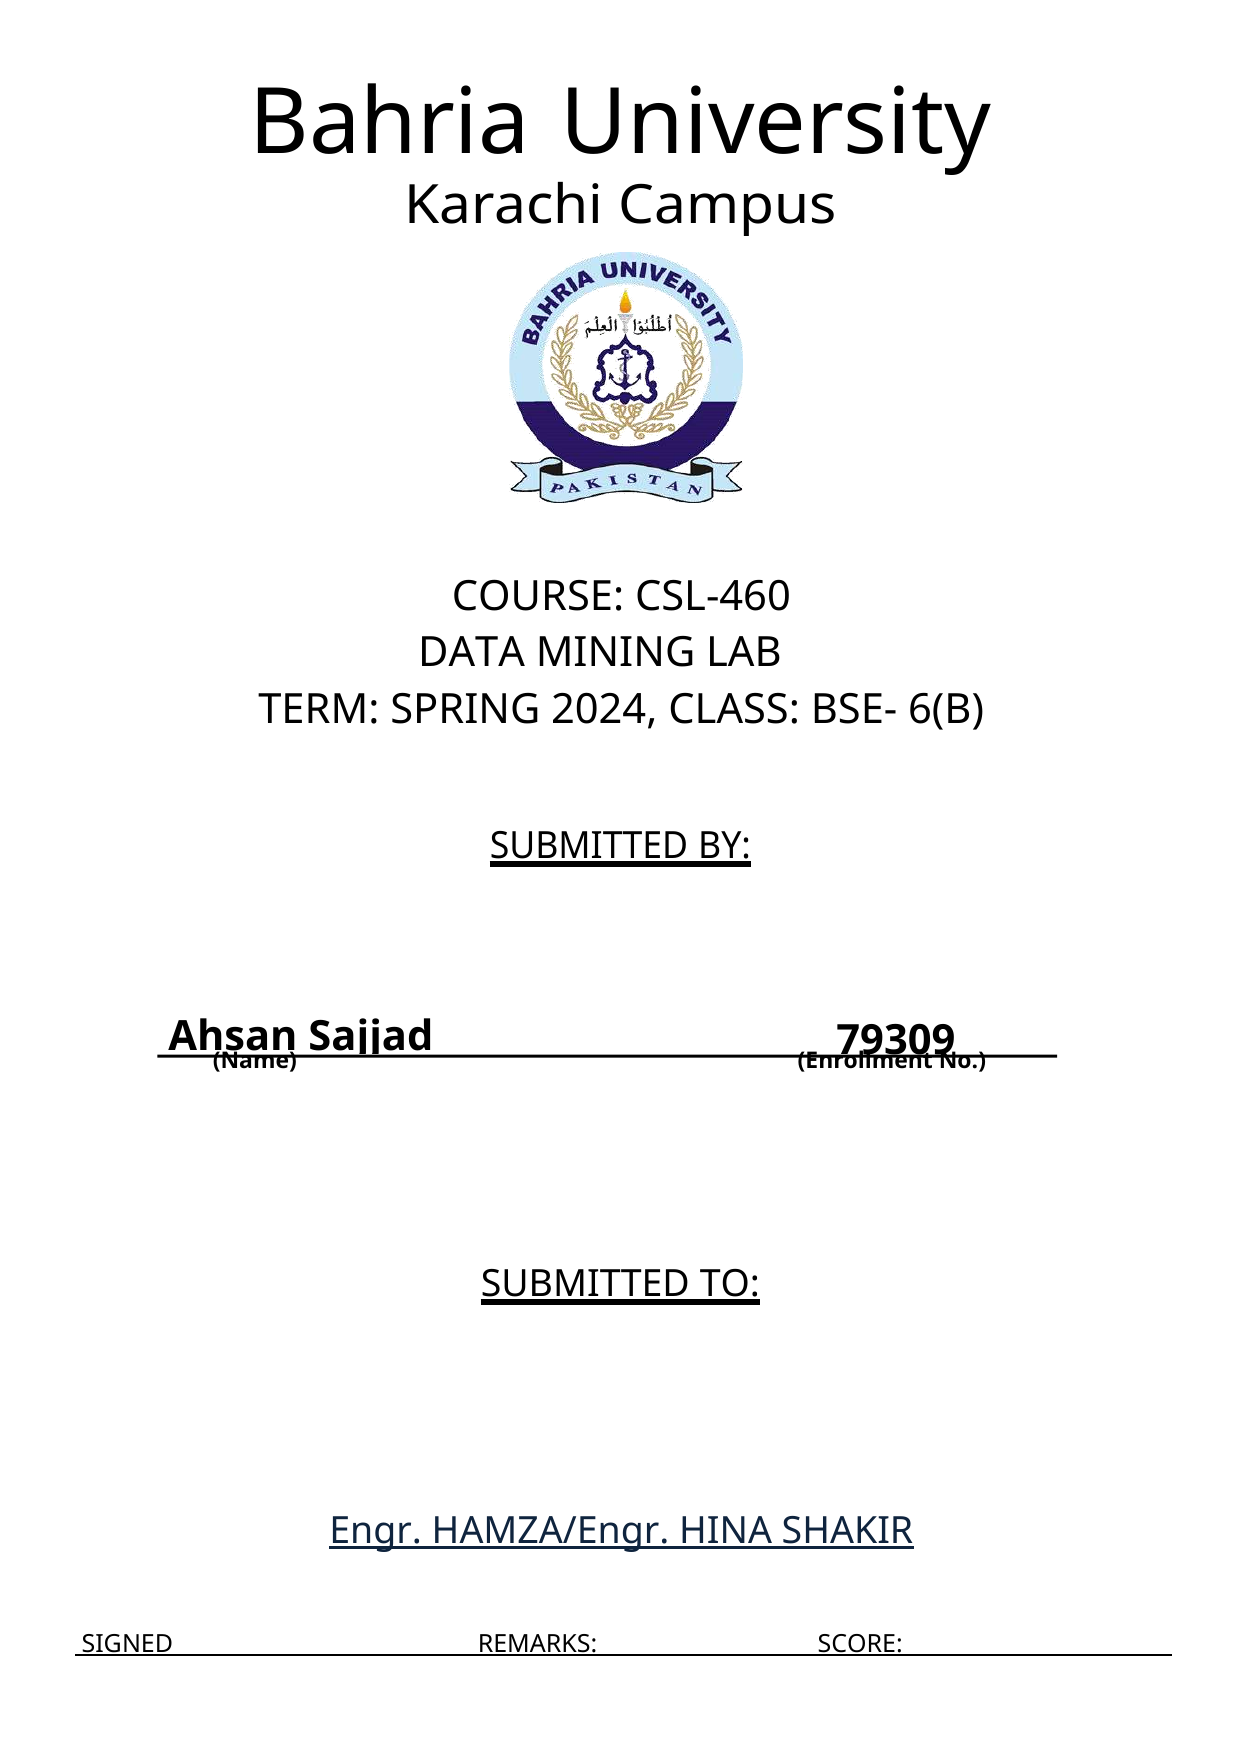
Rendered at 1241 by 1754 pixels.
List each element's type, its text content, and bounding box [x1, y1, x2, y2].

text TERM: SPRING 2024, CLASS: BSE- 6(B) [64, 679, 1178, 736]
text Karachi Campus [178, 173, 1063, 236]
text COURSE: CSL-460 [64, 565, 1178, 622]
text SIGNED REMARKS: SCORE: [75, 1625, 1178, 1659]
title Bahria University [178, 73, 1063, 173]
text SUBMITTED BY: [178, 824, 1063, 867]
text (Name) (Enrollment No.) [64, 1047, 1134, 1074]
text Engr. HAMZA/Engr. HINA SHAKIR [64, 1503, 1178, 1554]
text DATA MINING LAB [64, 622, 1178, 679]
text SUBMITTED TO: [178, 1256, 1063, 1307]
picture [509, 252, 743, 503]
